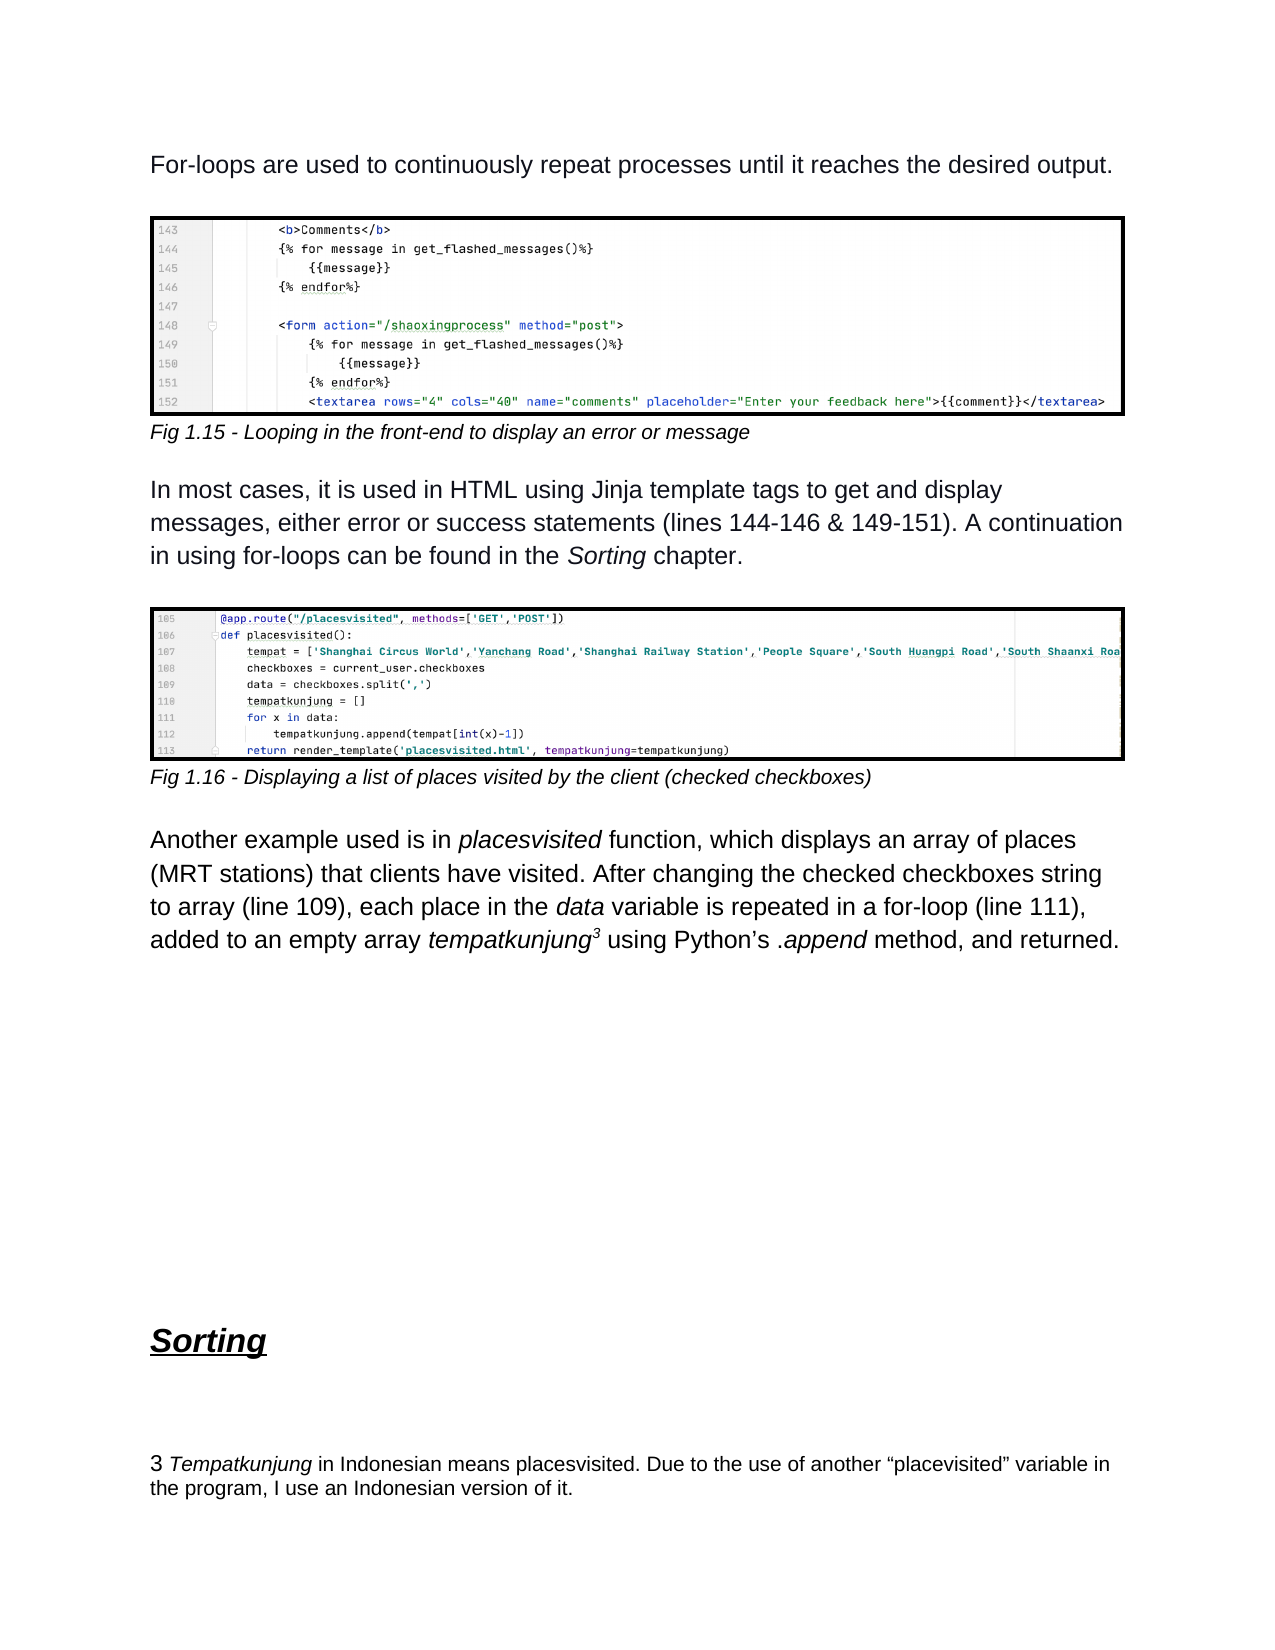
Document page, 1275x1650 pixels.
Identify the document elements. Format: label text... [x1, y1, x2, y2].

picture [154, 220, 1121, 412]
text In most cases, it is used in HTML using Jinja template tags to get and display messages, either error or success statements (lines 144-146 & 149-151). A continuation in using for-loops can be found in the Sorting chapter. [150, 475, 1125, 570]
text For-loops are used to continuously repeat processes until it reaches the desired output. [150, 150, 1125, 179]
text Another example used is in placesvisited function, which displays an array of places (MRT stations) that clients have visited. After changing the checked checkboxes string to array (line 109), each place in the data variable is repeated in a for-loop (line 111), added to an empty array tempatkunjung using Python’s .append method, and returned. [150, 826, 1125, 953]
text Sorting [150, 1321, 1125, 1359]
text Fig 1.16 - Displaying a list of places visited by the client (checked checkboxes) [150, 765, 1125, 789]
text Fig 1.15 - Looping in the front-end to display an error or message [150, 420, 1125, 444]
picture [154, 611, 1121, 757]
